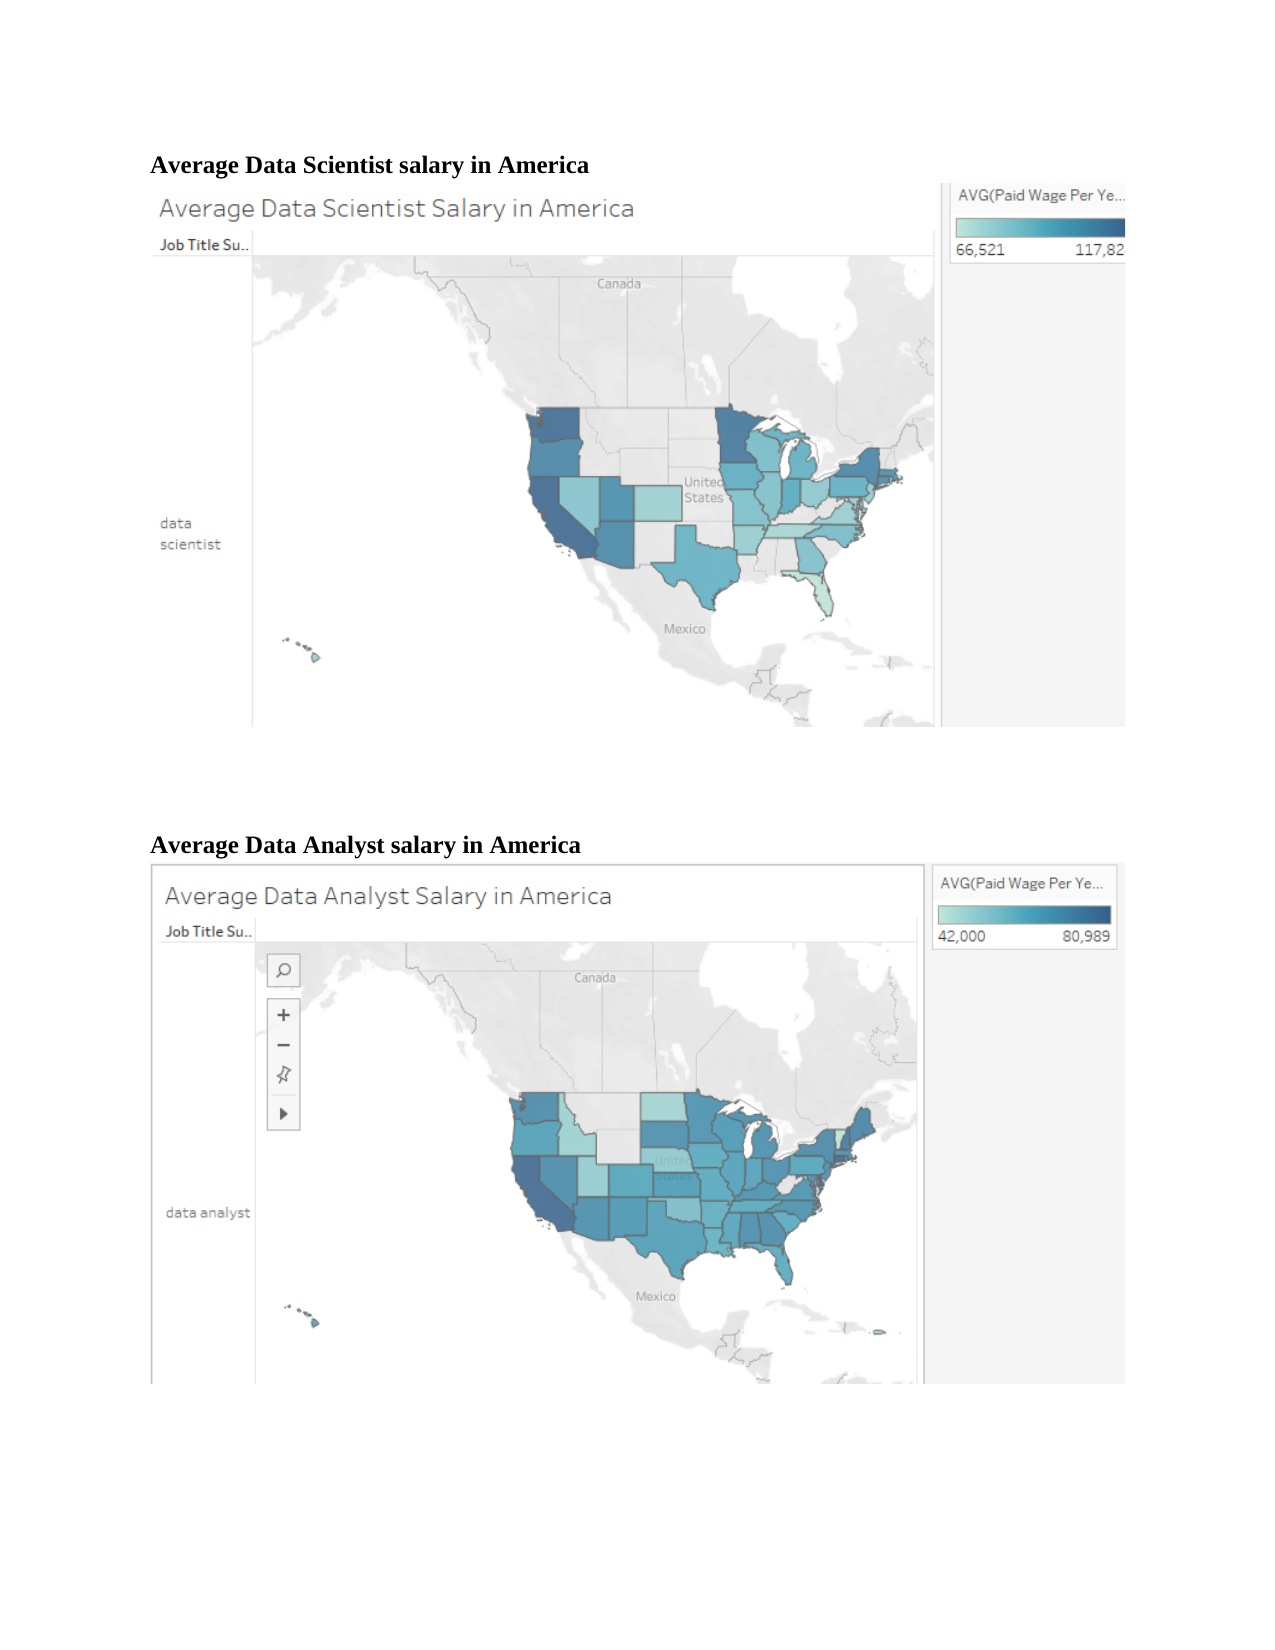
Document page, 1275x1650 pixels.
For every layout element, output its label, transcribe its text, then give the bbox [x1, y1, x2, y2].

text Average Data Analyst salary in America [150, 830, 1125, 858]
picture [150, 183, 1125, 727]
text Average Data Scientist salary in America [150, 150, 1125, 179]
picture [150, 862, 1125, 1384]
